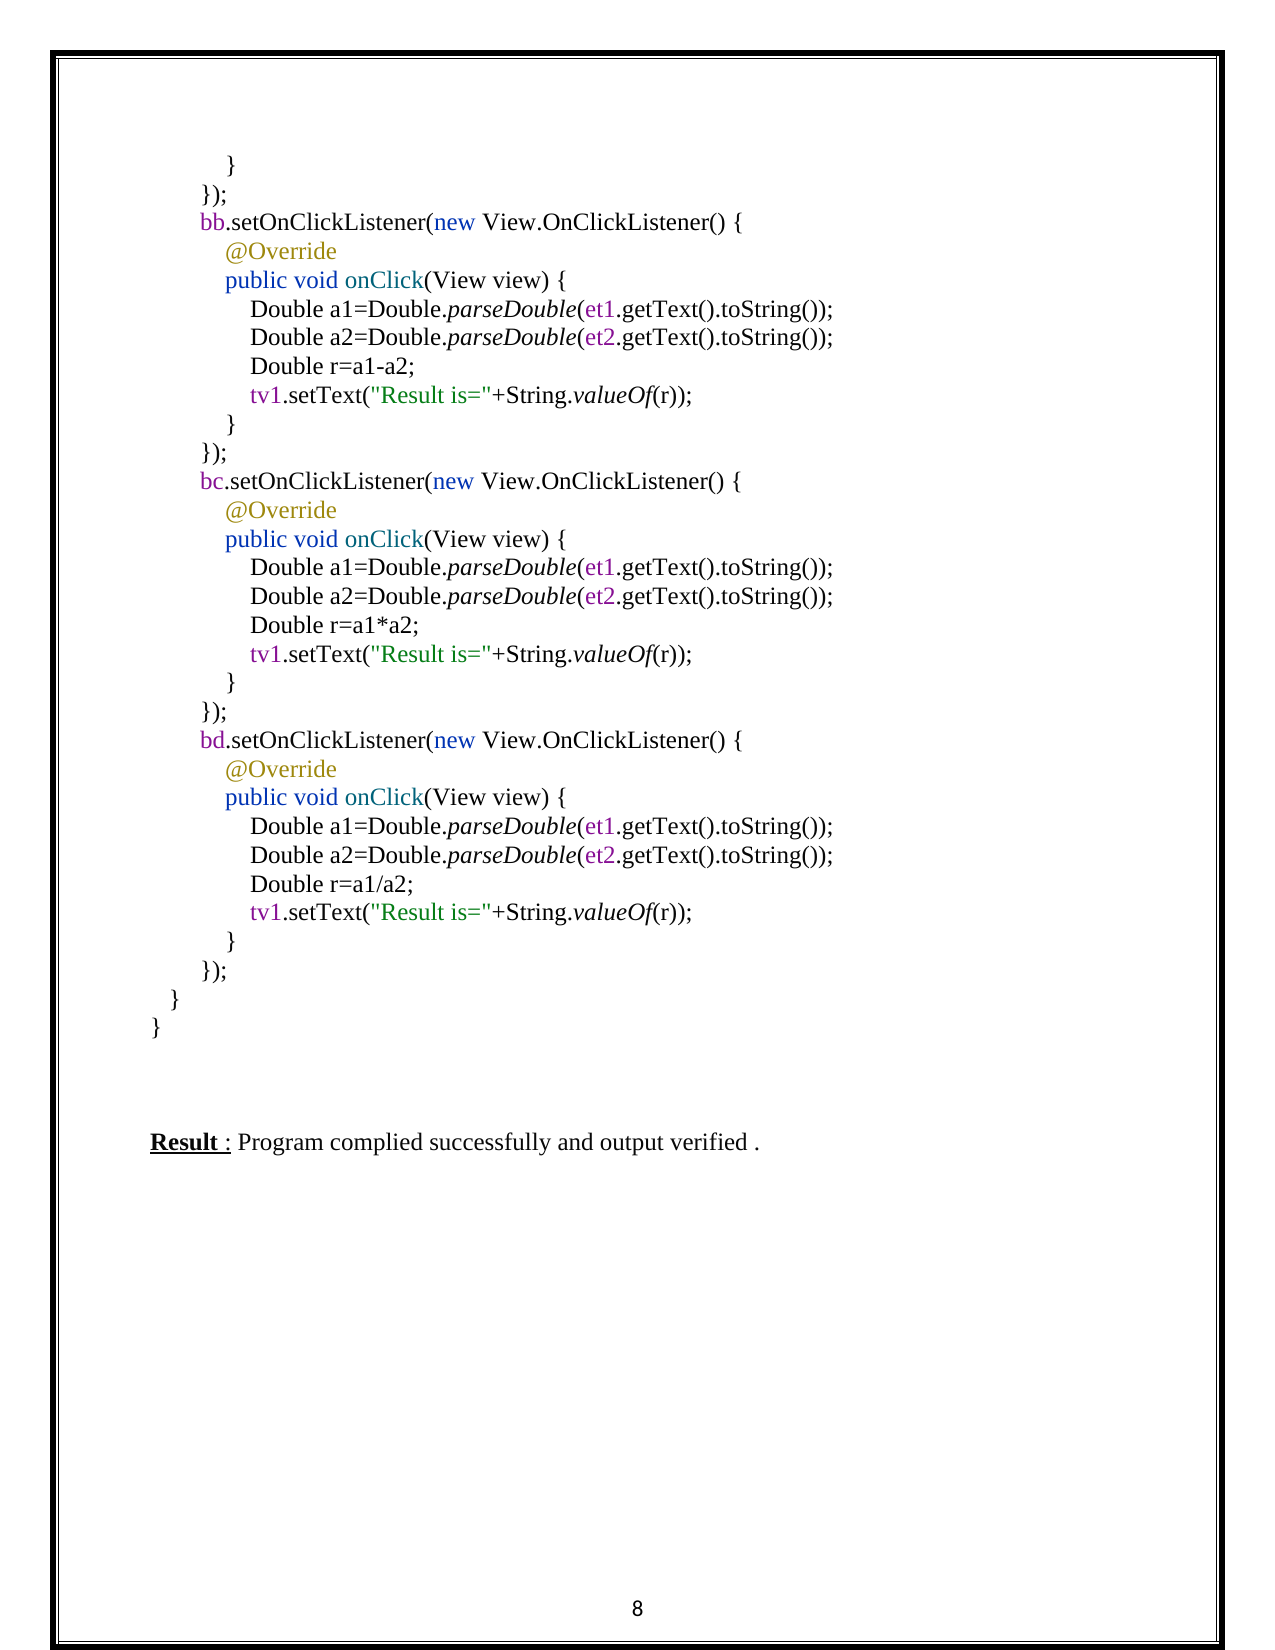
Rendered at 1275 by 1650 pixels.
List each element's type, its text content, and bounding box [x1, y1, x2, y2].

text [150, 150, 1125, 984]
text Result : Program complied successfully and output verified . [150, 1127, 1125, 1156]
text } } [150, 984, 1125, 1041]
